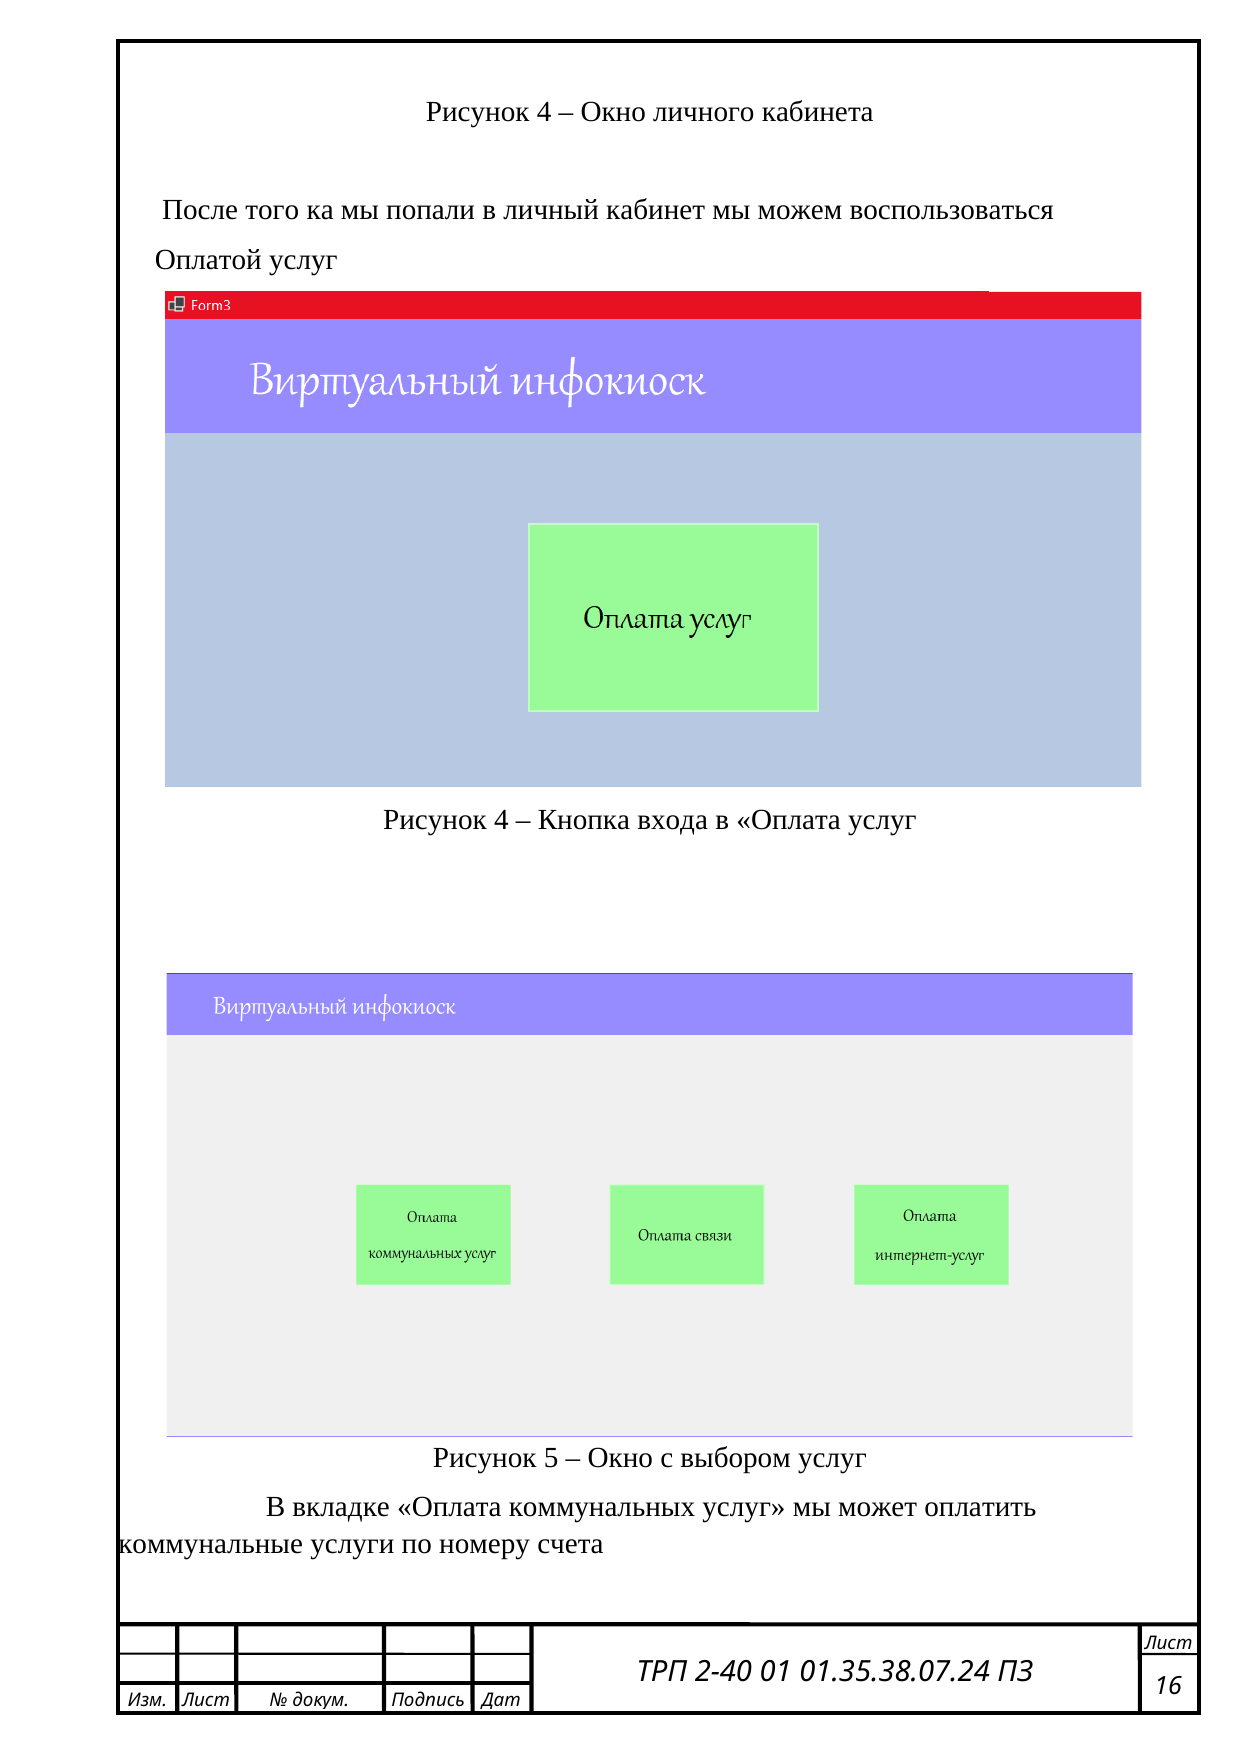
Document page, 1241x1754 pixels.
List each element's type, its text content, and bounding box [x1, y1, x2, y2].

picture [165, 291, 1142, 787]
text Рисунок 4 – Кнопка входа в «Оплата услуг [118, 802, 1181, 836]
text Оплатой услуг [118, 242, 1181, 275]
text Рисунок 4 – Окно личного кабинета [118, 94, 1181, 127]
picture [166, 973, 1133, 1437]
text В вкладке «Оплата коммунальных услуг» мы может оплатить коммунальные услуги по номеру счета [118, 1489, 1181, 1559]
text После того ка мы попали в личный кабинет мы можем воспользоваться [118, 192, 1181, 226]
